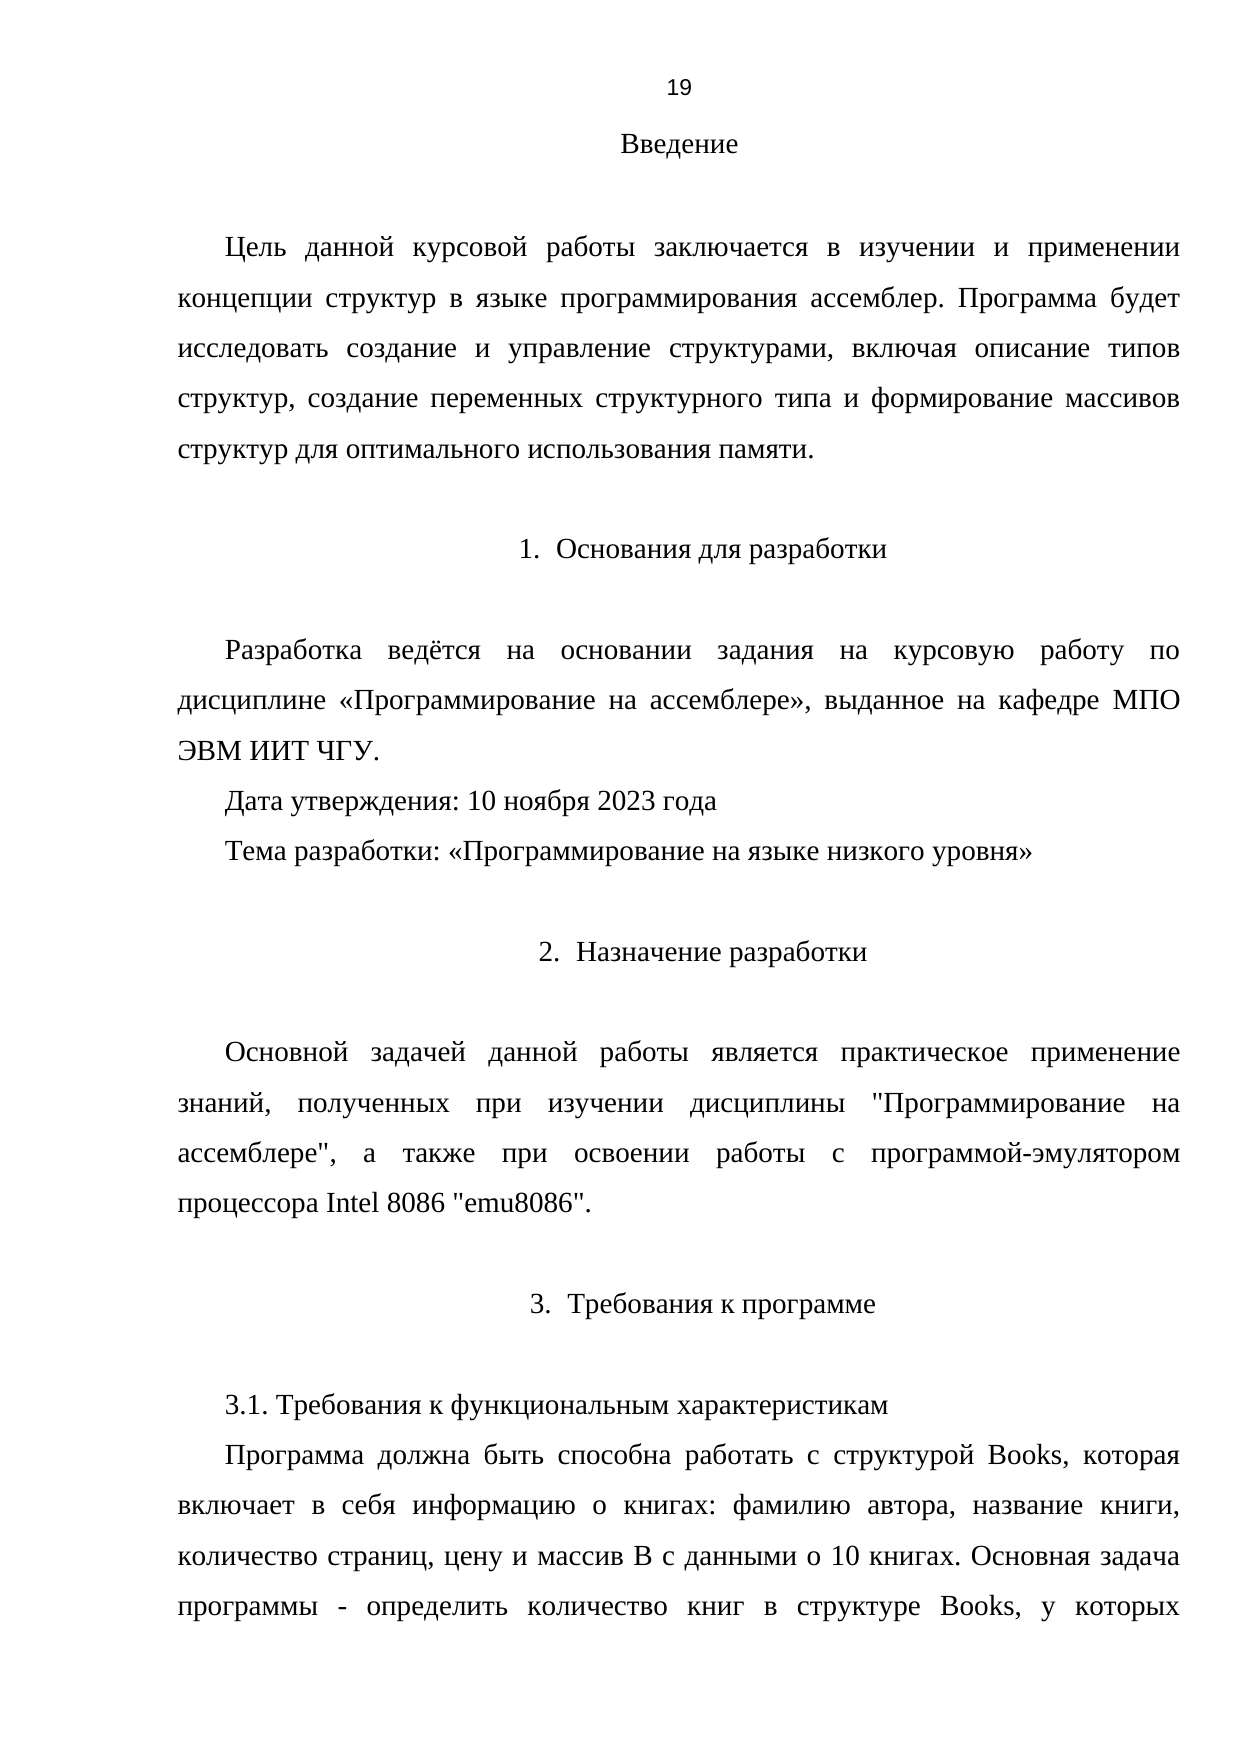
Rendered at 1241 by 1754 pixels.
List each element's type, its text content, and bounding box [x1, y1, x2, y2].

text Дата утверждения: 10 ноября 2023 года [177, 783, 1181, 817]
text Тема разработки: «Программирование на языке низкого уровня» [177, 833, 1181, 867]
text Введение [177, 126, 1181, 160]
list Требования к программе [224, 1286, 1181, 1320]
text 3.1. Требования к функциональным характеристикам [177, 1387, 1181, 1420]
list Основания для разработки [224, 531, 1181, 565]
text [177, 1437, 1181, 1622]
text Цель данной курсовой работы заключается в изучении и применении концепции структур в языке программирования ассемблер. Программа будет исследовать создание и управление структурами, включая описание типов структур, создание переменных структурного типа и формирование массивов структур для оптимального использования памяти. [177, 229, 1181, 464]
list Назначение разработки [224, 934, 1181, 967]
text Разработка ведётся на основании задания на курсовую работу по дисциплине «Программирование на ассемблере», выданное на кафедре МПО ЭВМ ИИТ ЧГУ. [177, 632, 1181, 766]
text Основной задачей данной работы является практическое применение знаний, полученных при изучении дисциплины "Программирование на ассемблере", а также при освоении работы с программой-эмулятором процессора Intel 8086 "emu8086". [177, 1034, 1181, 1219]
